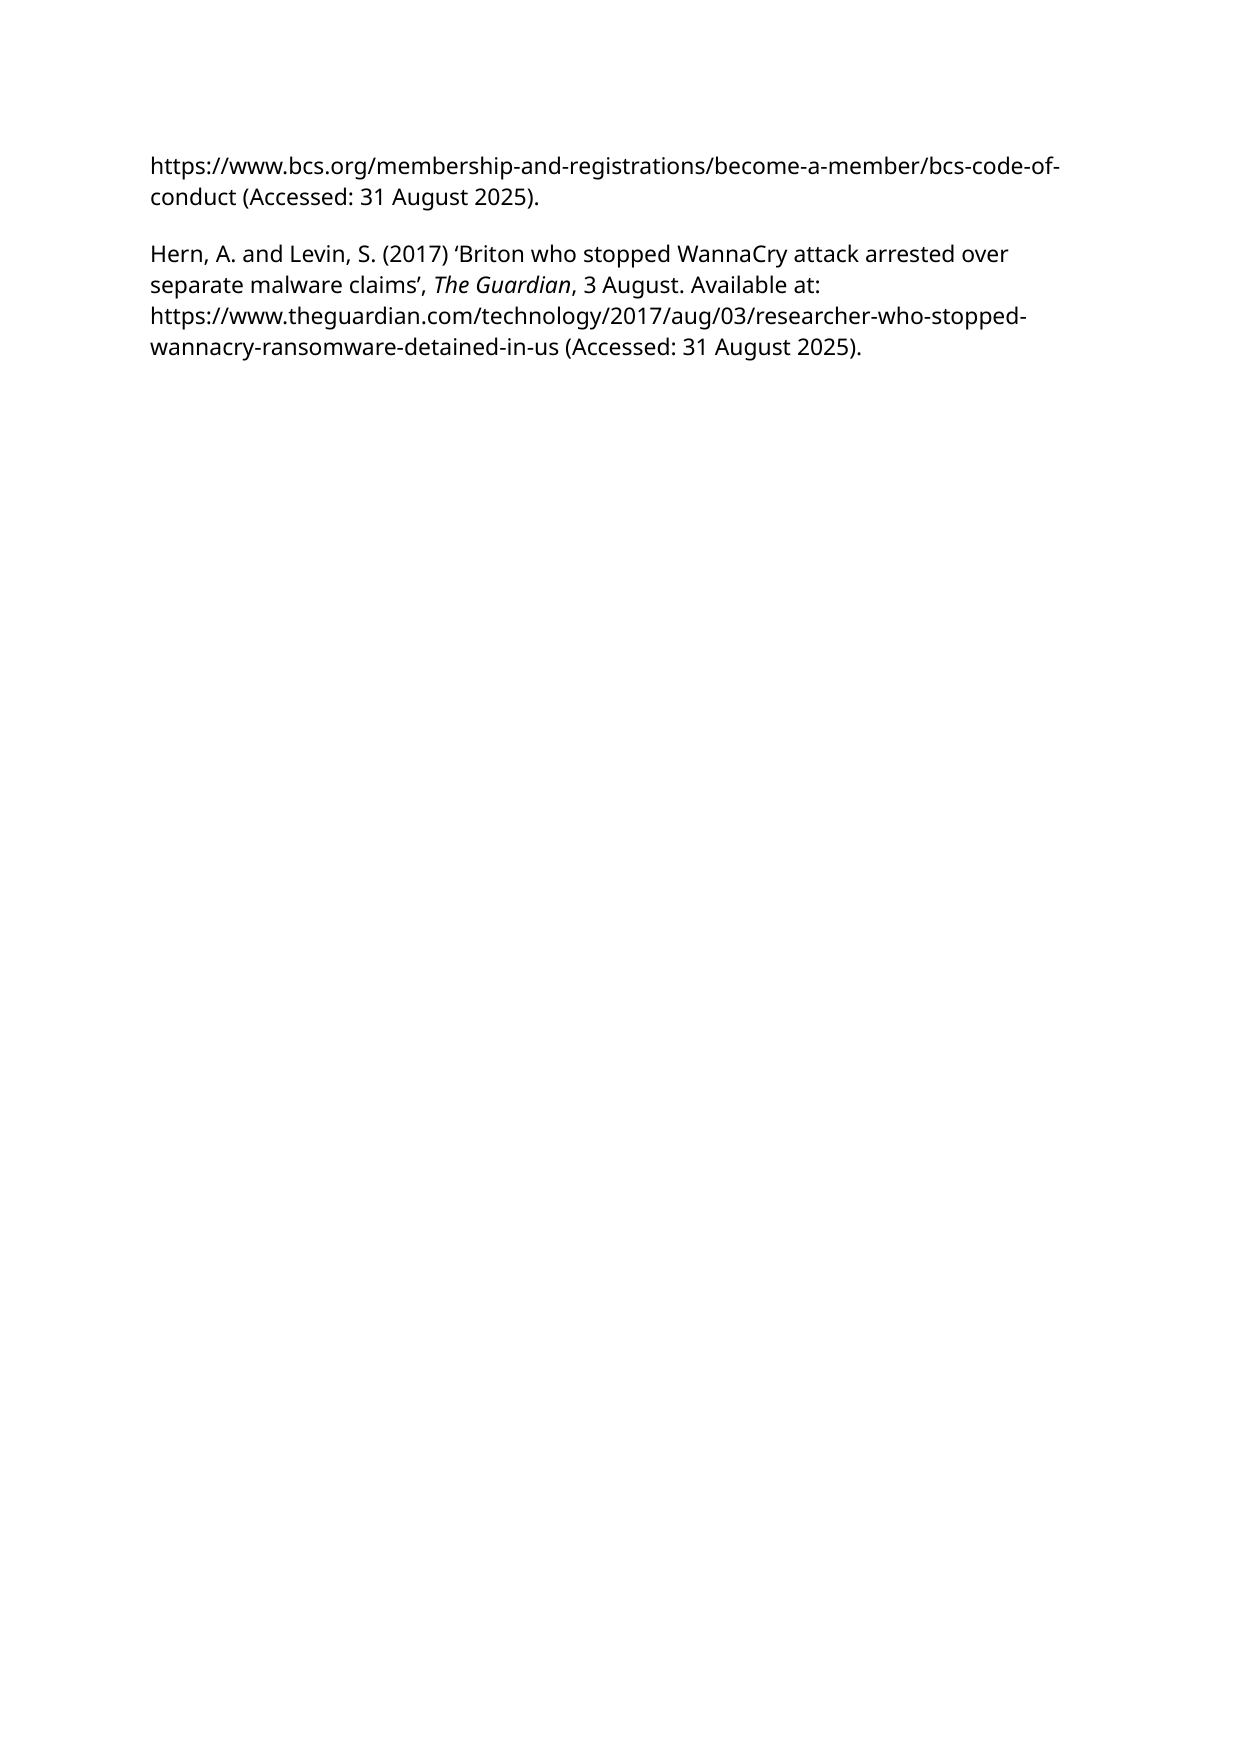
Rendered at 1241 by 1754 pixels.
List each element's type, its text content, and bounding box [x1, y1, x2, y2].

text Hern, A. and Levin, S. (2017) ‘Briton who stopped WannaCry attack arrested over separate malware claims’, The Guardian, 3 August. Available at: https://www.theguardian.com/technology/2017/aug/03/researcher-who-stopped-wannacry-ransomware-detained-in-us (Accessed: 31 August 2025). [150, 237, 1090, 362]
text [150, 150, 1090, 212]
